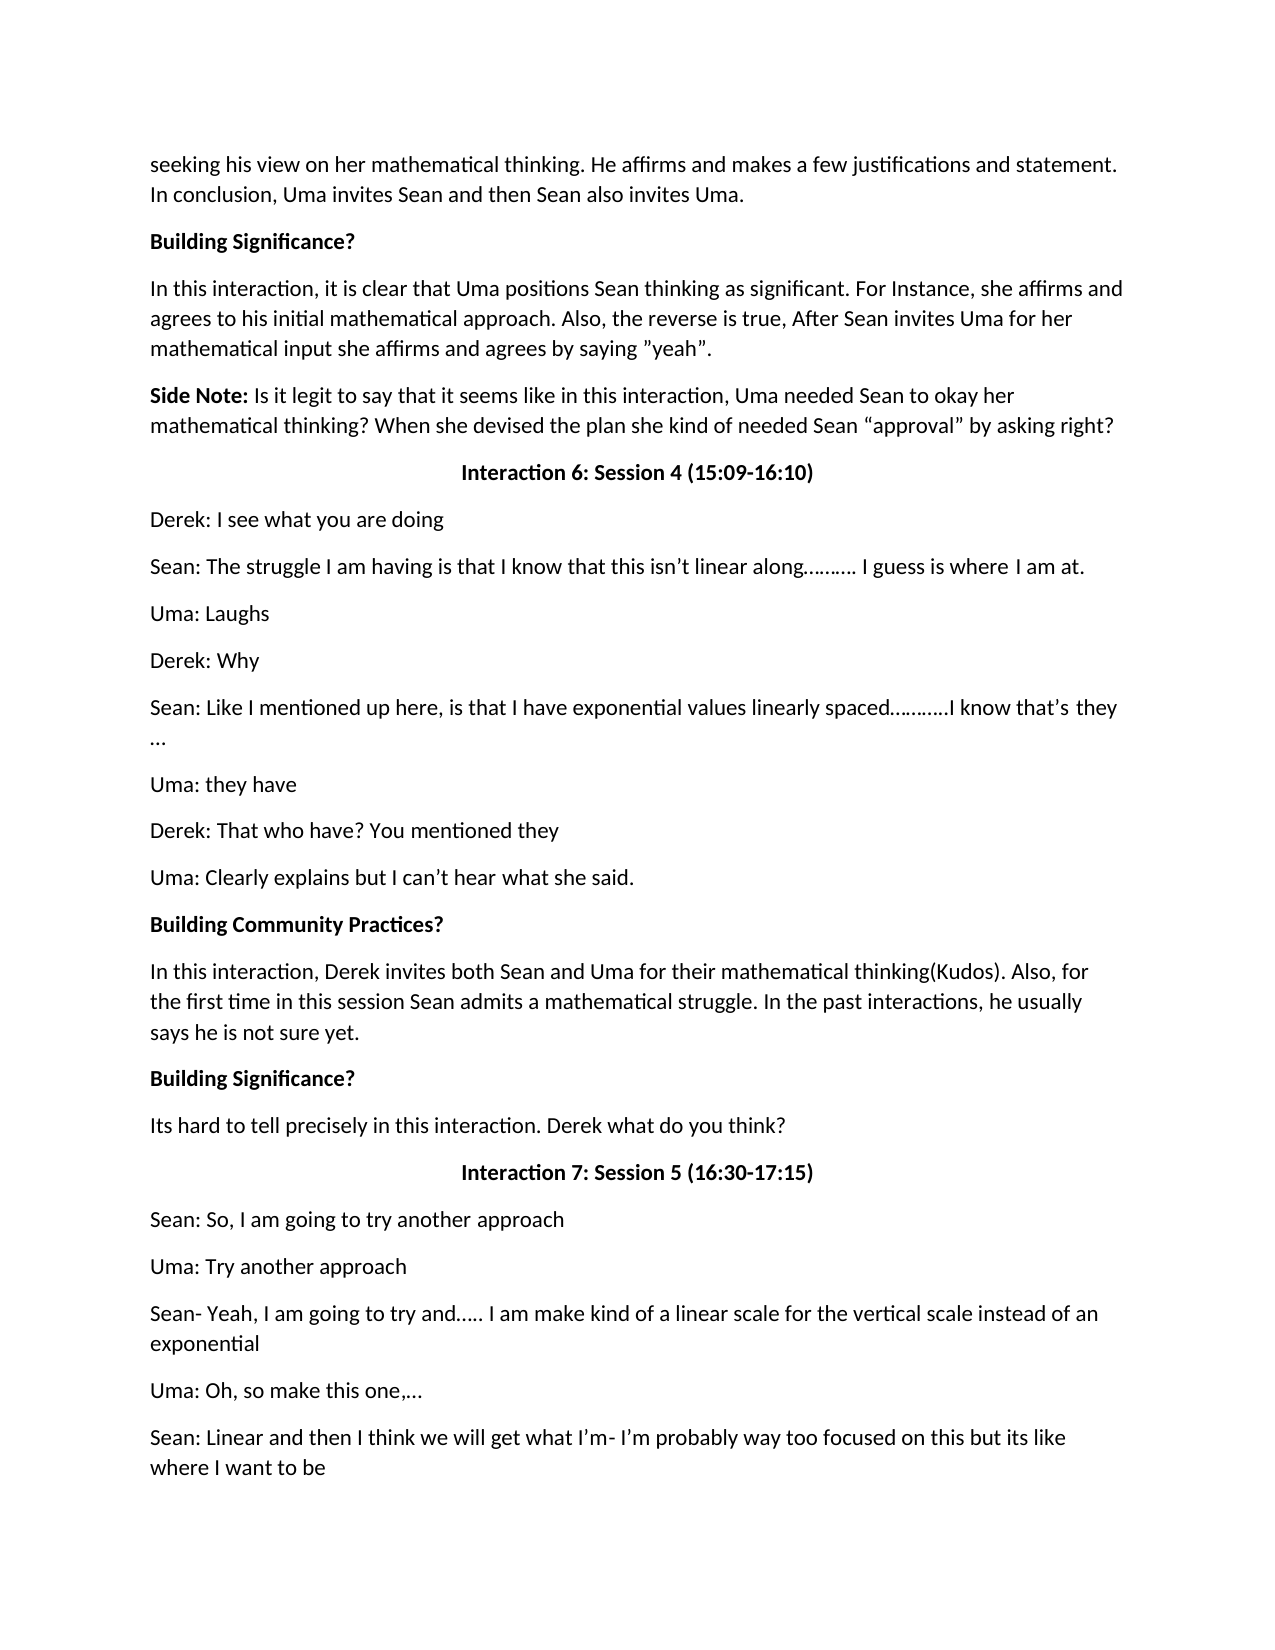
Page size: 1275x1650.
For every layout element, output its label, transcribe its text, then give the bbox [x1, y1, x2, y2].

text Sean: So, I am going to try another approach [150, 1205, 1125, 1233]
text Building Significance? [150, 227, 1125, 255]
text Side Note: Is it legit to say that it seems like in this interaction, Uma needed Sean to okay her mathematical thinking? When she devised the plan she kind of needed Sean “approval” by asking right? [150, 381, 1125, 439]
text Uma: Oh, so make this one,… [150, 1376, 1125, 1404]
text Sean: Like I mentioned up here, is that I have exponential values linearly spaced………..I know that’s they … [150, 693, 1125, 751]
text Uma: Laughs [150, 599, 1125, 627]
text Uma: Try another approach [150, 1252, 1125, 1280]
text Building Community Practices? [150, 910, 1125, 938]
text Derek: Why [150, 646, 1125, 674]
text Interaction 7: Session 5 (16:30-17:15) [150, 1158, 1125, 1186]
text In this interaction, Derek invites both Sean and Uma for their mathematical thinking(Kudos). Also, for the first time in this session Sean admits a mathematical struggle. In the past interactions, he usually says he is not sure yet. [150, 957, 1125, 1046]
text Uma: Clearly explains but I can’t hear what she said. [150, 863, 1125, 892]
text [150, 150, 1125, 208]
text Its hard to tell precisely in this interaction. Derek what do you think? [150, 1111, 1125, 1139]
text Building Significance? [150, 1064, 1125, 1093]
text Sean- Yeah, I am going to try and….. I am make kind of a linear scale for the vertical scale instead of an exponential [150, 1299, 1125, 1357]
text Derek: That who have? You mentioned they [150, 817, 1125, 845]
text Derek: I see what you are doing [150, 505, 1125, 533]
text In this interaction, it is clear that Uma positions Sean thinking as significant. For Instance, she affirms and agrees to his initial mathematical approach. Also, the reverse is true, After Sean invites Uma for her mathematical input she affirms and agrees by saying ”yeah”. [150, 274, 1125, 362]
text Uma: they have [150, 770, 1125, 798]
text Interaction 6: Session 4 (15:09-16:10) [150, 458, 1125, 486]
text Sean: The struggle I am having is that I know that this isn’t linear along………. I guess is where I am at. [150, 552, 1125, 580]
text Sean: Linear and then I think we will get what I’m- I’m probably way too focused on this but its like where I want to be [150, 1423, 1125, 1481]
